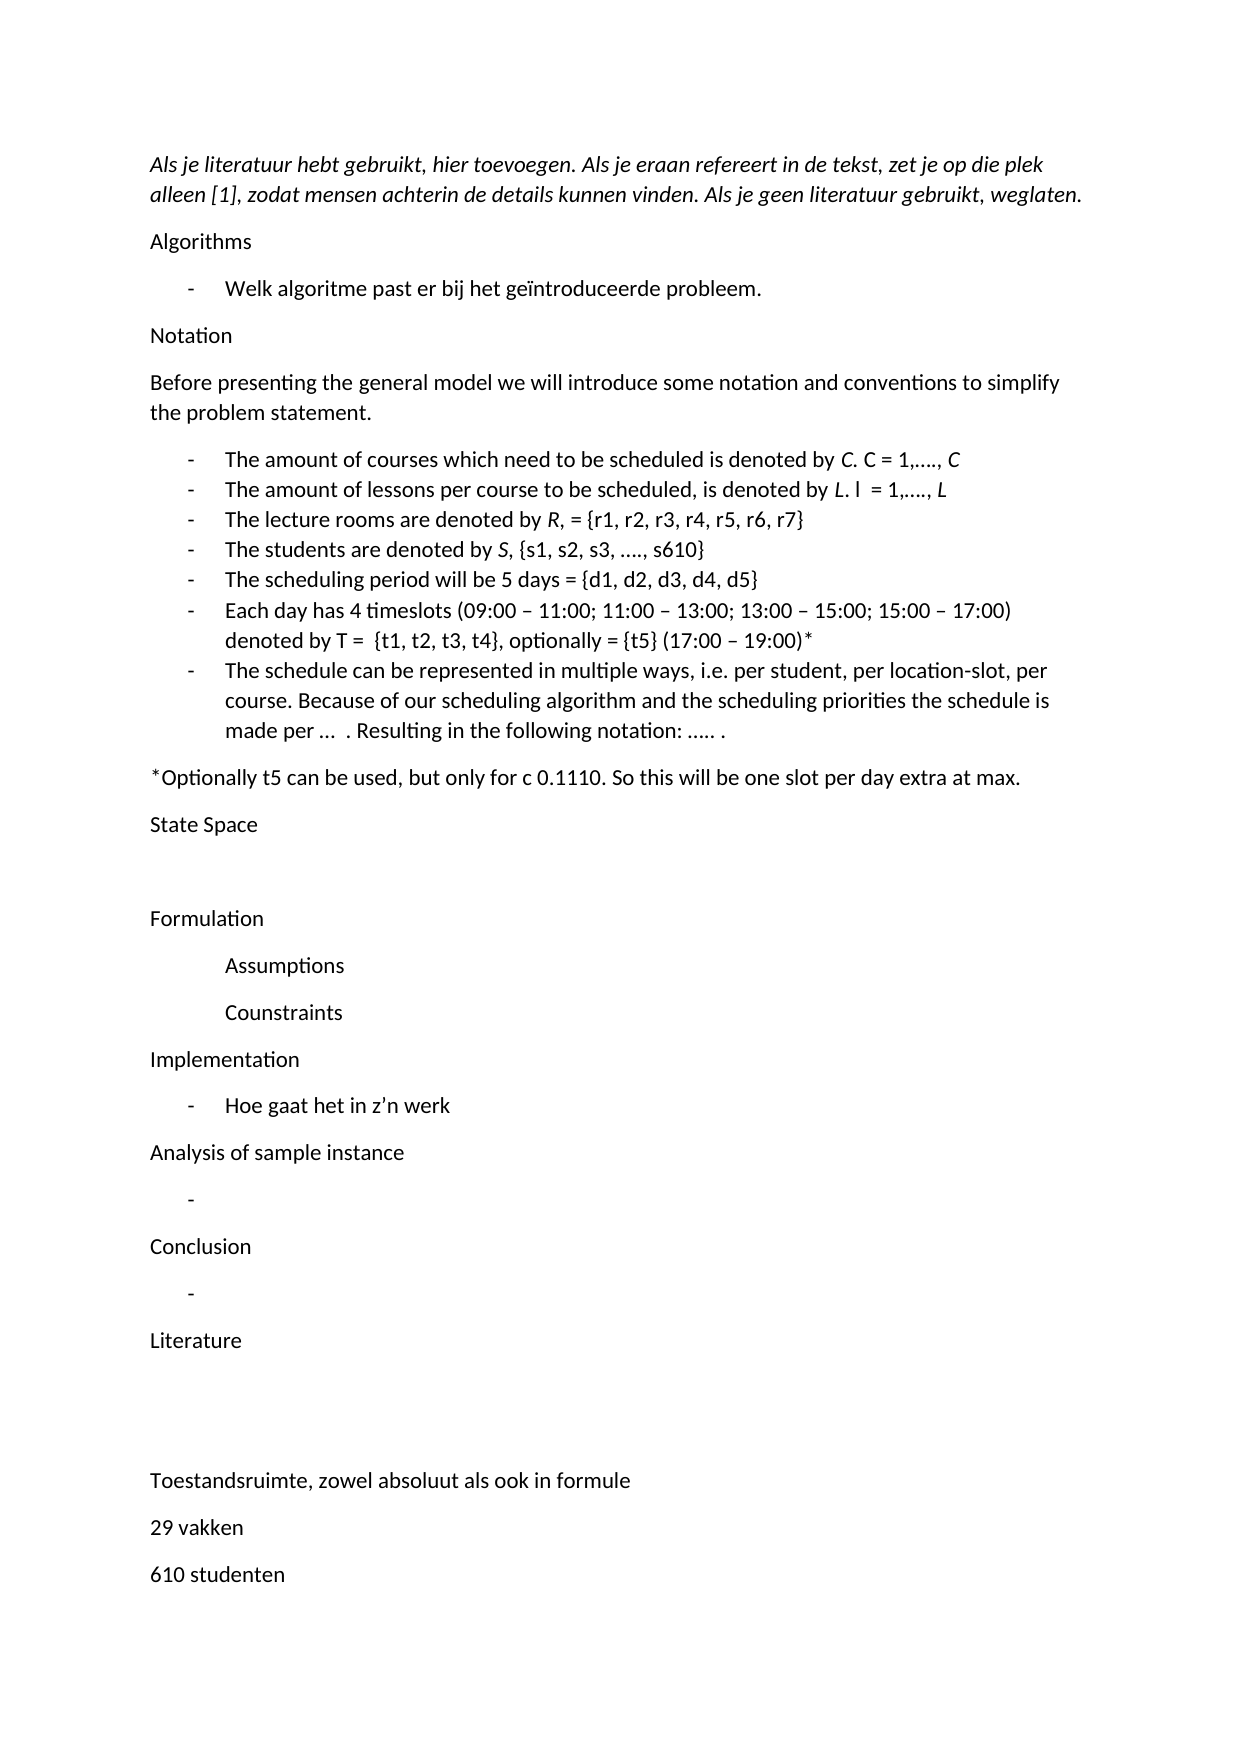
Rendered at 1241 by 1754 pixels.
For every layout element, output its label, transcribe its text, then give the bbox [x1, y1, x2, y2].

text Conclusion [150, 1232, 1090, 1260]
list The amount of lessons per course to be scheduled, is denoted by L. l = 1,…., L [187, 475, 1090, 503]
text Analysis of sample instance [150, 1138, 1090, 1167]
text Assumptions [150, 951, 1090, 979]
text *Optionally t5 can be used, but only for c 0.1110. So this will be one slot per day extra at max. [150, 763, 1090, 792]
text Literature [150, 1326, 1090, 1354]
list Each day has 4 timeslots (09:00 – 11:00; 11:00 – 13:00; 13:00 – 15:00; 15:00 – 17:00) denoted by T = {t1, t2, t3, t4}, optionally = {t5} (17:00 – 19:00)* [187, 596, 1090, 654]
text 610 studenten [150, 1560, 1090, 1588]
text State Space [150, 810, 1090, 838]
list Hoe gaat het in z’n werk [187, 1092, 1090, 1120]
list The schedule can be represented in multiple ways, i.e. per student, per location-slot, per course. Because of our scheduling algorithm and the scheduling priorities the schedule is made per … . Resulting in the following notation: ….. . [187, 656, 1090, 745]
text Formulation [150, 904, 1090, 932]
text Notation [150, 321, 1090, 349]
text 29 vakken [150, 1513, 1090, 1542]
list The lecture rooms are denoted by R, = {r1, r2, r3, r4, r5, r6, r7} [187, 505, 1090, 533]
text Implementation [150, 1045, 1090, 1073]
list Welk algoritme past er bij het geïntroduceerde probleem. [187, 274, 1090, 302]
text Counstraints [150, 998, 1090, 1026]
list The scheduling period will be 5 days = {d1, d2, d3, d4, d5} [187, 566, 1090, 594]
list The students are denoted by S, {s1, s2, s3, …., s610} [187, 535, 1090, 563]
text Toestandsruimte, zowel absoluut als ook in formule [150, 1467, 1090, 1495]
list The amount of courses which need to be scheduled is denoted by C. C = 1,…., C [187, 445, 1090, 473]
text Algorithms [150, 227, 1090, 255]
text Als je literatuur hebt gebruikt, hier toevoegen. Als je eraan refereert in de tekst, zet je op die plek alleen [1], zodat mensen achterin de details kunnen vinden. Als je geen literatuur gebruikt, weglaten. [150, 150, 1090, 208]
text Before presenting the general model we will introduce some notation and conventions to simplify the problem statement. [150, 368, 1090, 426]
